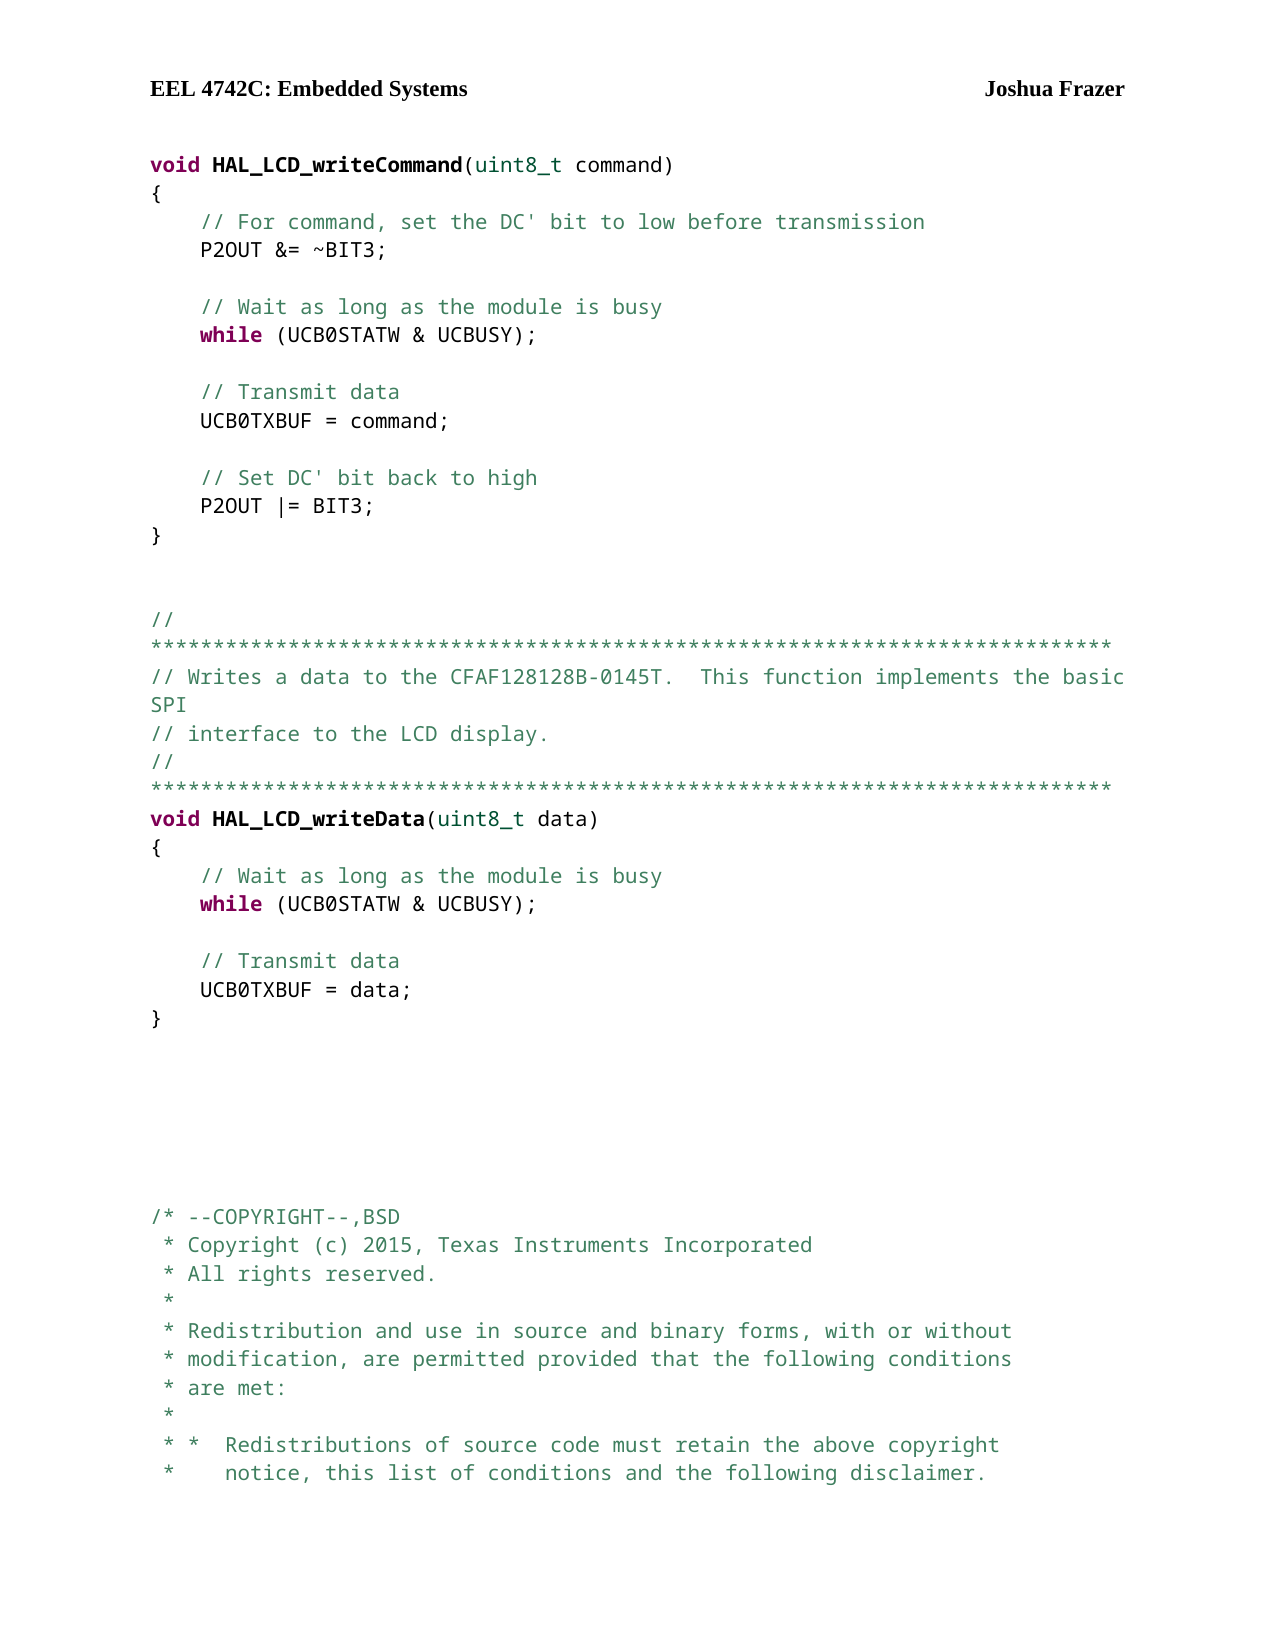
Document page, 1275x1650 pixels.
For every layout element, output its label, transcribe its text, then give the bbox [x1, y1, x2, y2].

text // Wait as long as the module is busy [150, 292, 1125, 321]
text //***************************************************************************** [150, 747, 1125, 804]
text //***************************************************************************** [150, 605, 1125, 662]
text void HAL_LCD_writeCommand(uint8_t command) [150, 150, 1125, 178]
text // For command, set the DC' bit to low before transmission [150, 207, 1125, 235]
text { [150, 832, 1125, 861]
text // Set DC' bit back to high [150, 463, 1125, 491]
text /* --COPYRIGHT--,BSD [150, 1202, 1125, 1231]
text UCB0TXBUF = data; [150, 975, 1125, 1003]
text // interface to the LCD display. [150, 719, 1125, 747]
text * Copyright (c) 2015, Texas Instruments Incorporated [150, 1231, 1125, 1259]
text // Writes a data to the CFAF128128B-0145T. This function implements the basic SPI [150, 662, 1125, 719]
text while (UCB0STATW & UCBUSY); [150, 321, 1125, 349]
text } [150, 520, 1125, 548]
text * [150, 1401, 1125, 1430]
text * * Redistributions of source code must retain the above copyright [150, 1430, 1125, 1458]
text { [150, 178, 1125, 207]
text * All rights reserved. [150, 1259, 1125, 1287]
text UCB0TXBUF = command; [150, 406, 1125, 434]
text * modification, are permitted provided that the following conditions [150, 1344, 1125, 1373]
text void HAL_LCD_writeData(uint8_t data) [150, 804, 1125, 832]
text P2OUT |= BIT3; [150, 491, 1125, 520]
text * notice, this list of conditions and the following disclaimer. [150, 1458, 1125, 1487]
text // Transmit data [150, 946, 1125, 975]
text P2OUT &= ~BIT3; [150, 235, 1125, 264]
text // Wait as long as the module is busy [150, 861, 1125, 889]
text * Redistribution and use in source and binary forms, with or without [150, 1316, 1125, 1344]
text // Transmit data [150, 377, 1125, 406]
text while (UCB0STATW & UCBUSY); [150, 889, 1125, 918]
text * [150, 1287, 1125, 1316]
text } [150, 1003, 1125, 1032]
text * are met: [150, 1373, 1125, 1401]
